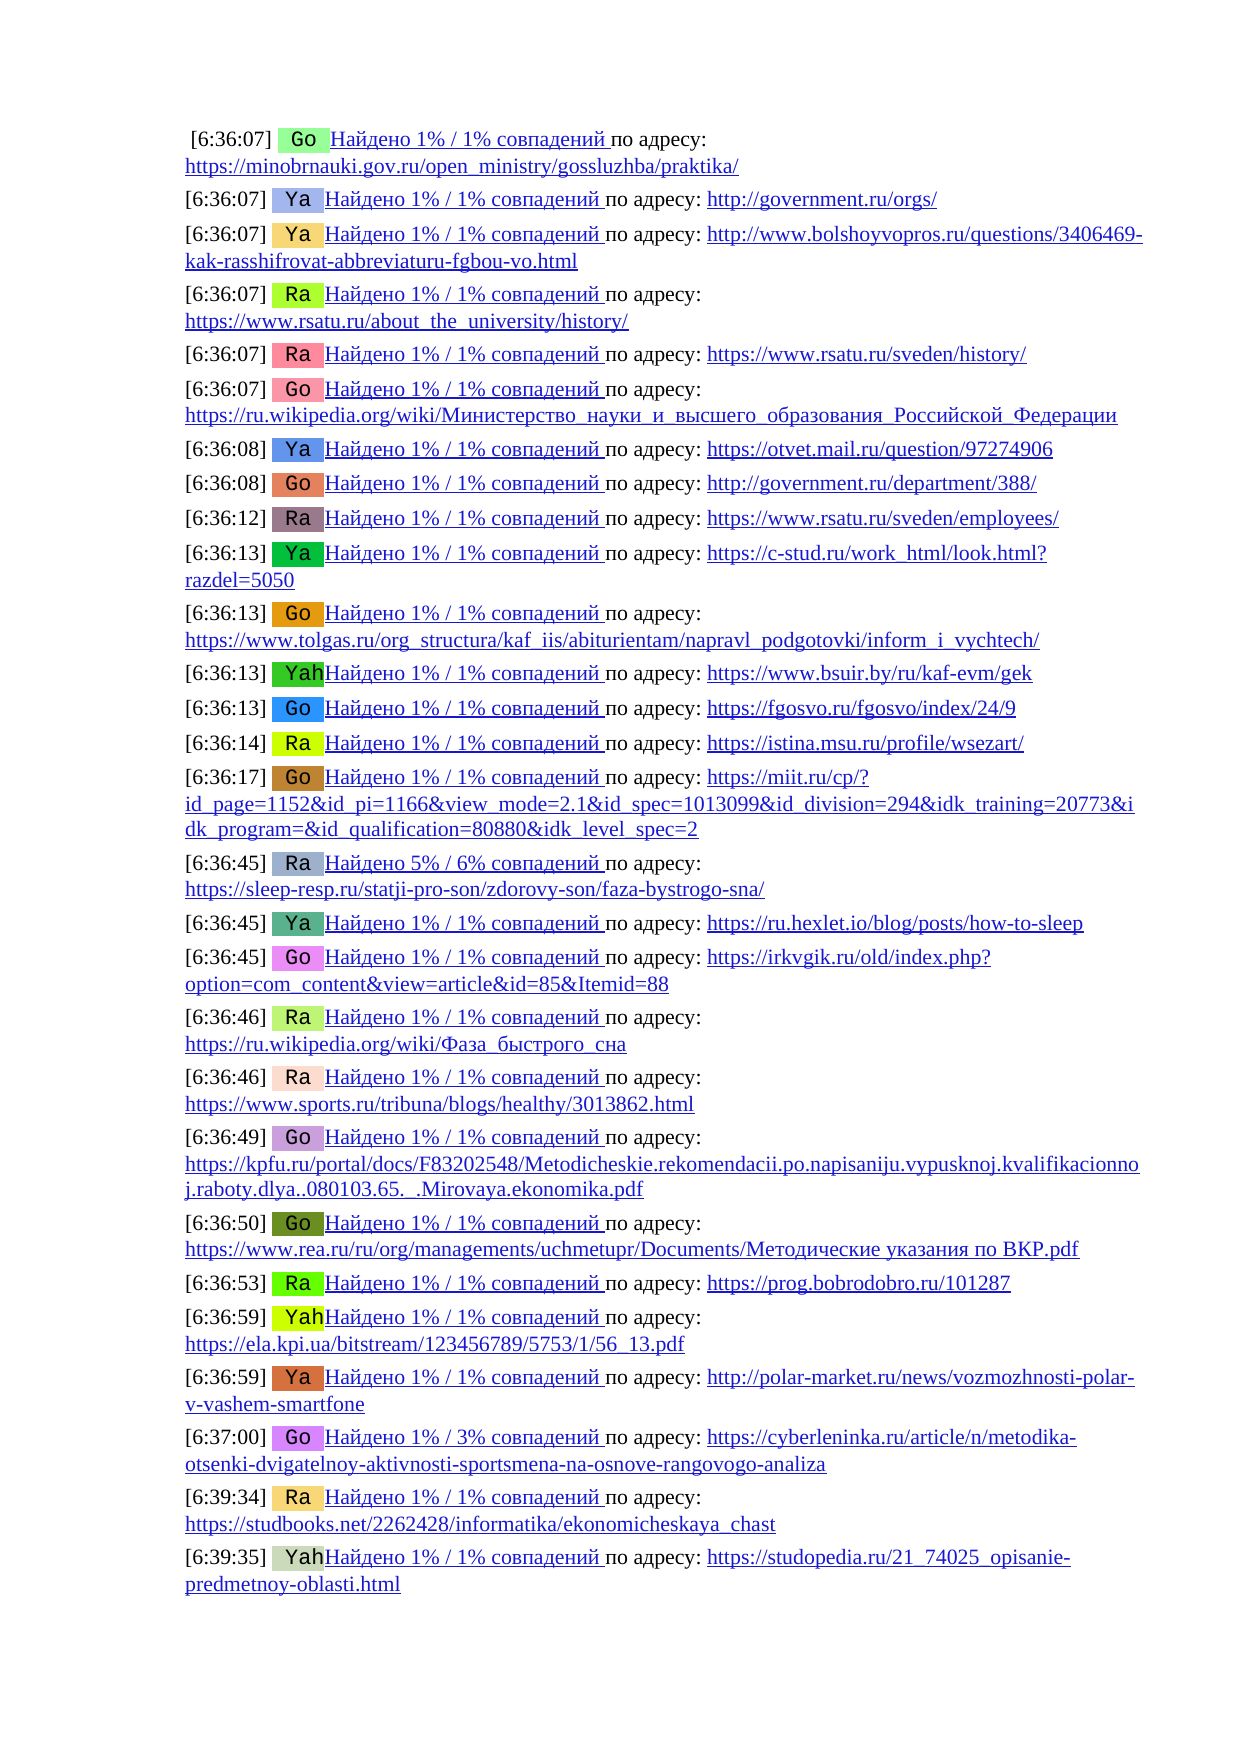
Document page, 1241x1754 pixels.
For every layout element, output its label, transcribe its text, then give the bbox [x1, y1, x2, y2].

text [6:36:13] YahНайдено 1% / 1% совпадений по адресу: https://www.bsuir.by/ru/kaf-evm/gek [185, 660, 1144, 687]
text [6:36:45] Ya Найдено 1% / 1% совпадений по адресу: https://ru.hexlet.io/blog/posts/how-to-sleep [185, 909, 1144, 936]
text [6:37:00] Go Найдено 1% / 3% совпадений по адресу: https://cyberleninka.ru/article/n/metodika-otsenki-dvigatelnoy-aktivnosti-sportsmena-na-osnove-rangovogo-analiza [185, 1424, 1144, 1476]
text [6:36:53] Ra Найдено 1% / 1% совпадений по адресу: https://prog.bobrodobro.ru/101287 [185, 1269, 1144, 1296]
text [6:36:14] Ra Найдено 1% / 1% совпадений по адресу: https://istina.msu.ru/profile/wsezart/ [185, 729, 1144, 756]
text [6:36:13] Ya Найдено 1% / 1% совпадений по адресу: https://c-stud.ru/work_html/look.html?razdel=5050 [185, 540, 1144, 592]
text [6:36:07] Ya Найдено 1% / 1% совпадений по адресу: http://www.bolshoyvopros.ru/questions/3406469-kak-rasshifrovat-abbreviaturu-fgbou-vo.html [185, 221, 1144, 273]
text [6:39:34] Ra Найдено 1% / 1% совпадений по адресу: https://studbooks.net/2262428/informatika/ekonomicheskaya_chast [185, 1484, 1144, 1536]
text [6:36:13] Go Найдено 1% / 1% совпадений по адресу: https://www.tolgas.ru/org_structura/kaf_iis/abiturientam/napravl_podgotovki/inform_i_vychtech/ [185, 600, 1144, 652]
text [6:36:07] Go Найдено 1% / 1% совпадений по адресу: https://minobrnauki.gov.ru/open_ministry/gossluzhba/praktika/ [185, 126, 1144, 178]
text [6:36:45] Ra Найдено 5% / 6% совпадений по адресу: https://sleep-resp.ru/statji-pro-son/zdorovy-son/faza-bystrogo-sna/ [185, 849, 1144, 902]
text [6:36:45] Go Найдено 1% / 1% совпадений по адресу: https://irkvgik.ru/old/index.php?option=com_content&view=article&id=85&Itemid=88 [185, 944, 1144, 996]
text [6:39:35] YahНайдено 1% / 1% совпадений по адресу: https://studopedia.ru/21_74025_opisanie-predmetnoy-oblasti.html [185, 1544, 1144, 1596]
text [6:36:46] Ra Найдено 1% / 1% совпадений по адресу: https://www.sports.ru/tribuna/blogs/healthy/3013862.html [185, 1064, 1144, 1116]
text [6:36:07] Ra Найдено 1% / 1% совпадений по адресу: https://www.rsatu.ru/sveden/history/ [185, 341, 1144, 368]
text [6:36:13] Go Найдено 1% / 1% совпадений по адресу: https://fgosvo.ru/fgosvo/index/24/9 [185, 695, 1144, 722]
text [6:36:12] Ra Найдено 1% / 1% совпадений по адресу: https://www.rsatu.ru/sveden/employees/ [185, 505, 1144, 532]
text [6:36:07] Ra Найдено 1% / 1% совпадений по адресу: https://www.rsatu.ru/about_the_university/history/ [185, 281, 1144, 333]
text [6:36:49] Go Найдено 1% / 1% совпадений по адресу: https://kpfu.ru/portal/docs/F83202548/Metodicheskie.rekomendacii.po.napisaniju.vypusknoj.kvalifikacionnoj.raboty.dlya..080103.65._.Mirovaya.ekonomika.pdf [185, 1124, 1144, 1202]
text [6:36:07] Ya Найдено 1% / 1% совпадений по адресу: http://government.ru/orgs/ [185, 186, 1144, 213]
text [6:36:07] Go Найдено 1% / 1% совпадений по адресу: https://ru.wikipedia.org/wiki/Министерство_науки_и_высшего_образования_Российской_Федерации [185, 376, 1144, 428]
text [6:36:59] YahНайдено 1% / 1% совпадений по адресу: https://ela.kpi.ua/bitstream/123456789/5753/1/56_13.pdf [185, 1304, 1144, 1356]
text [6:36:17] Go Найдено 1% / 1% совпадений по адресу: https://miit.ru/cp/?id_page=1152&id_pi=1166&view_mode=2.1&id_spec=1013099&id_division=294&idk_training=20773&idk_program=&id_qualification=80880&idk_level_spec=2 [185, 764, 1144, 842]
text [6:36:08] Go Найдено 1% / 1% совпадений по адресу: http://government.ru/department/388/ [185, 470, 1144, 497]
text [6:36:50] Go Найдено 1% / 1% совпадений по адресу: https://www.rea.ru/ru/org/managements/uchmetupr/Documents/Методические указания по ВКР.pdf [185, 1209, 1144, 1262]
text [6:36:08] Ya Найдено 1% / 1% совпадений по адресу: https://otvet.mail.ru/question/97274906 [185, 436, 1144, 462]
text [6:36:46] Ra Найдено 1% / 1% совпадений по адресу: https://ru.wikipedia.org/wiki/Фаза_быстрого_сна [185, 1004, 1144, 1056]
text [6:36:59] Ya Найдено 1% / 1% совпадений по адресу: http://polar-market.ru/news/vozmozhnosti-polar-v-vashem-smartfone [185, 1364, 1144, 1416]
